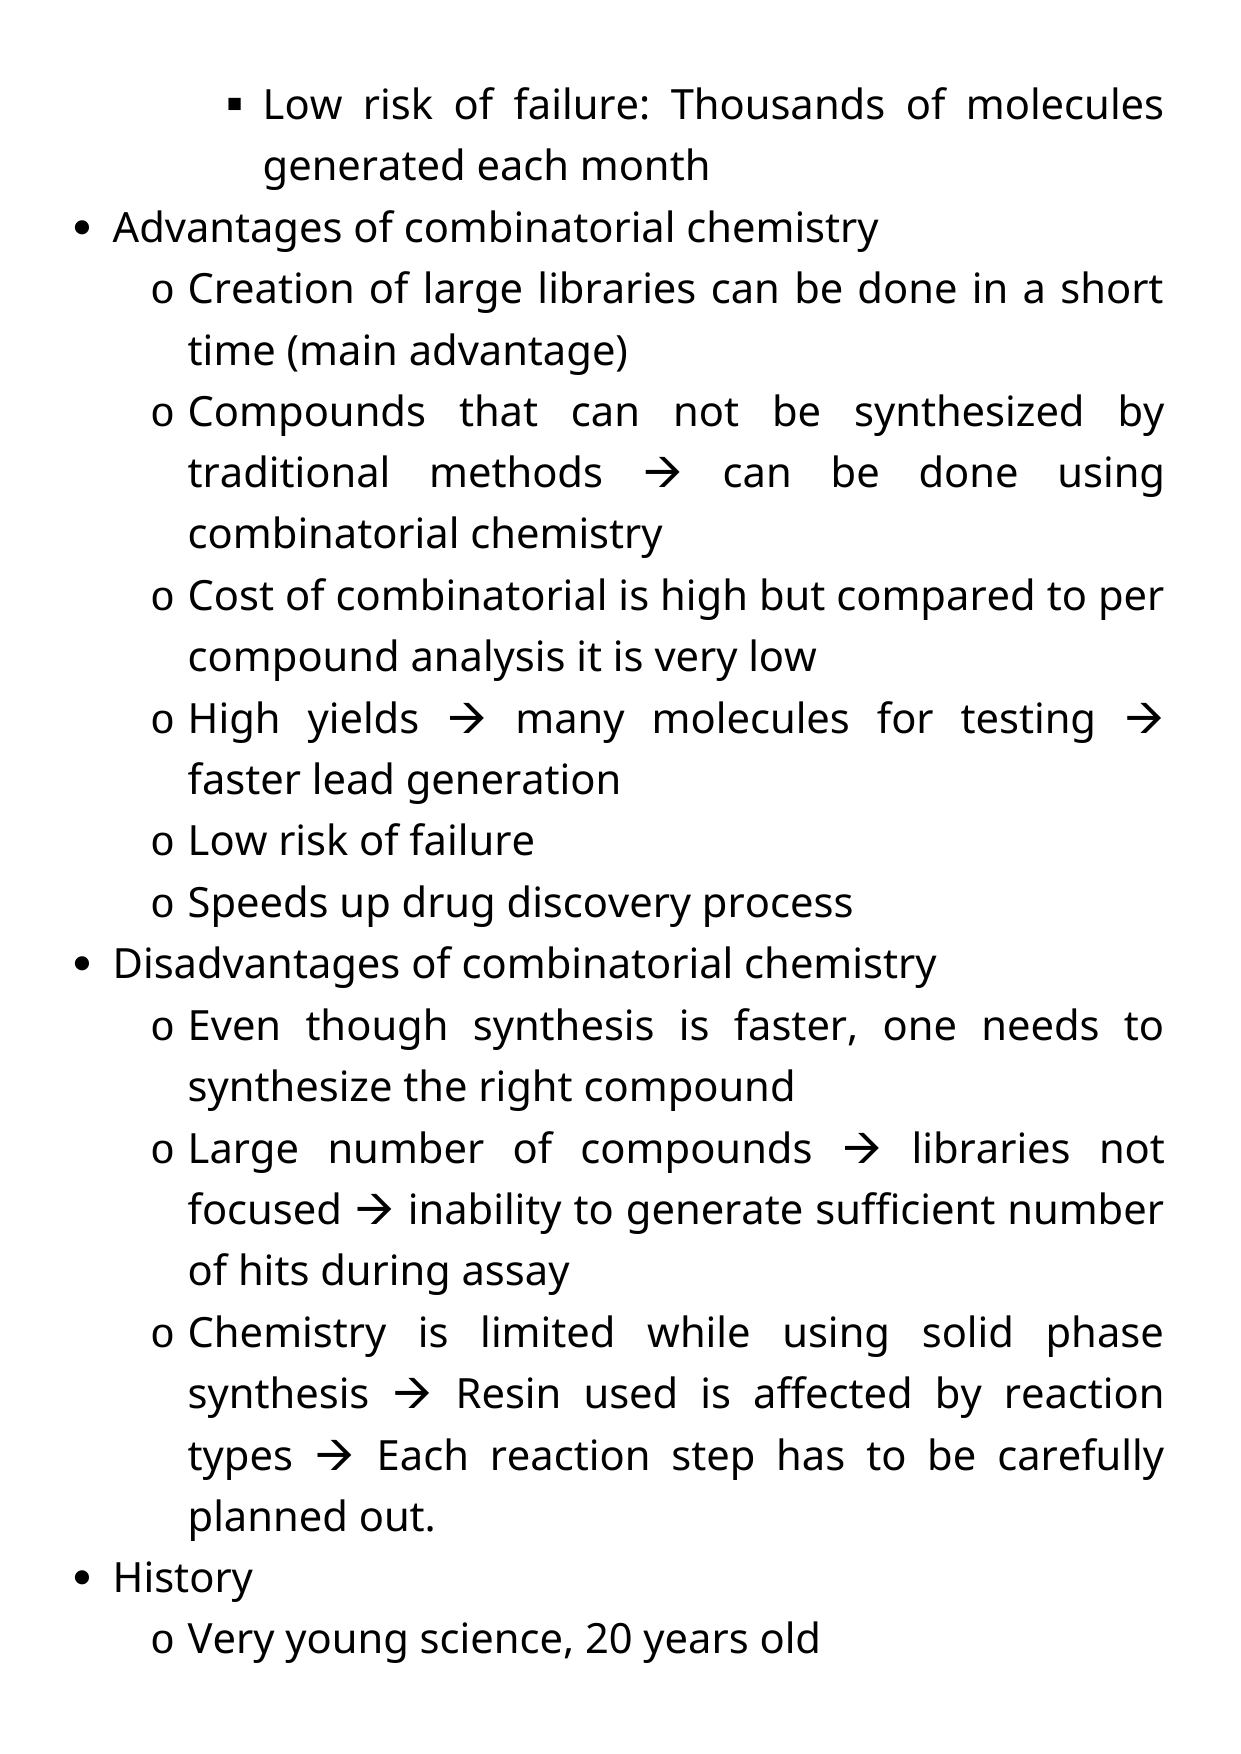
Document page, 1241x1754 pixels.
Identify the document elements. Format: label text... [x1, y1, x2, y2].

list Speeds up drug discovery process [150, 873, 1165, 930]
list Chemistry is limited while using solid phase synthesis Resin used is affected by reaction types Each reaction step has to be carefully planned out. [150, 1302, 1165, 1543]
list Cost of combinatorial is high but compared to per compound analysis it is very low [150, 566, 1165, 684]
list History [75, 1548, 1165, 1604]
list Low risk of failure [150, 811, 1165, 868]
list Compounds that can not be synthesized by traditional methods can be done using combinatorial chemistry [150, 382, 1165, 561]
list Disadvantages of combinatorial chemistry [75, 934, 1165, 991]
list Large number of compounds libraries not focused inability to generate sufficient number of hits during assay [150, 1118, 1165, 1298]
list Very young science, 20 years old [150, 1609, 1165, 1666]
list Low risk of failure: Thousands of molecules generated each month [225, 75, 1165, 193]
list Creation of large libraries can be done in a short time (main advantage) [150, 259, 1165, 377]
list Even though synthesis is faster, one needs to synthesize the right compound [150, 996, 1165, 1114]
list Advantages of combinatorial chemistry [75, 197, 1165, 254]
list High yields many molecules for testing faster lead generation [150, 688, 1165, 807]
